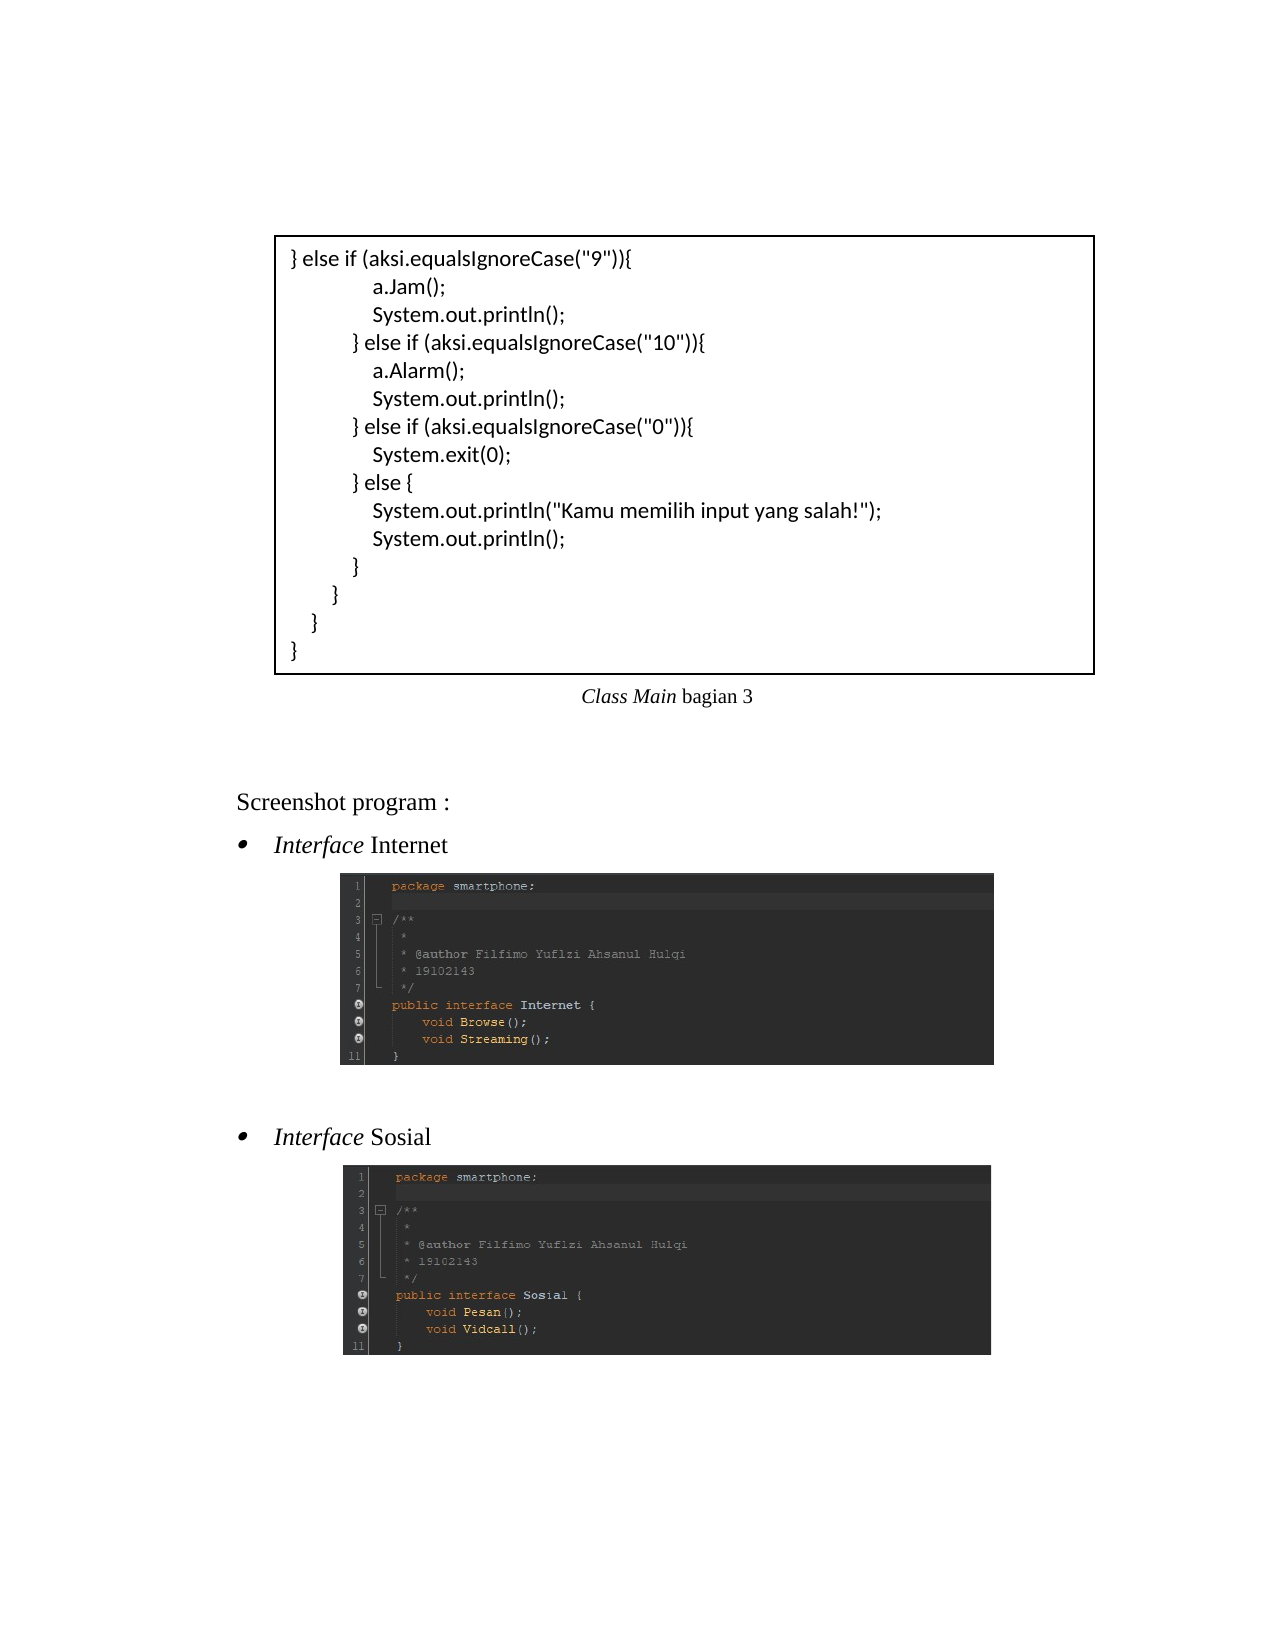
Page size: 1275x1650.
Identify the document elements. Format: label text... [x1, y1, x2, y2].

picture [343, 1165, 992, 1355]
list Interface Internet [236, 830, 1098, 859]
text Class Main bagian 3 [236, 236, 1098, 708]
text Screenshot program : [236, 787, 1098, 816]
picture [340, 873, 994, 1065]
list Interface Sosial [236, 1122, 1098, 1151]
